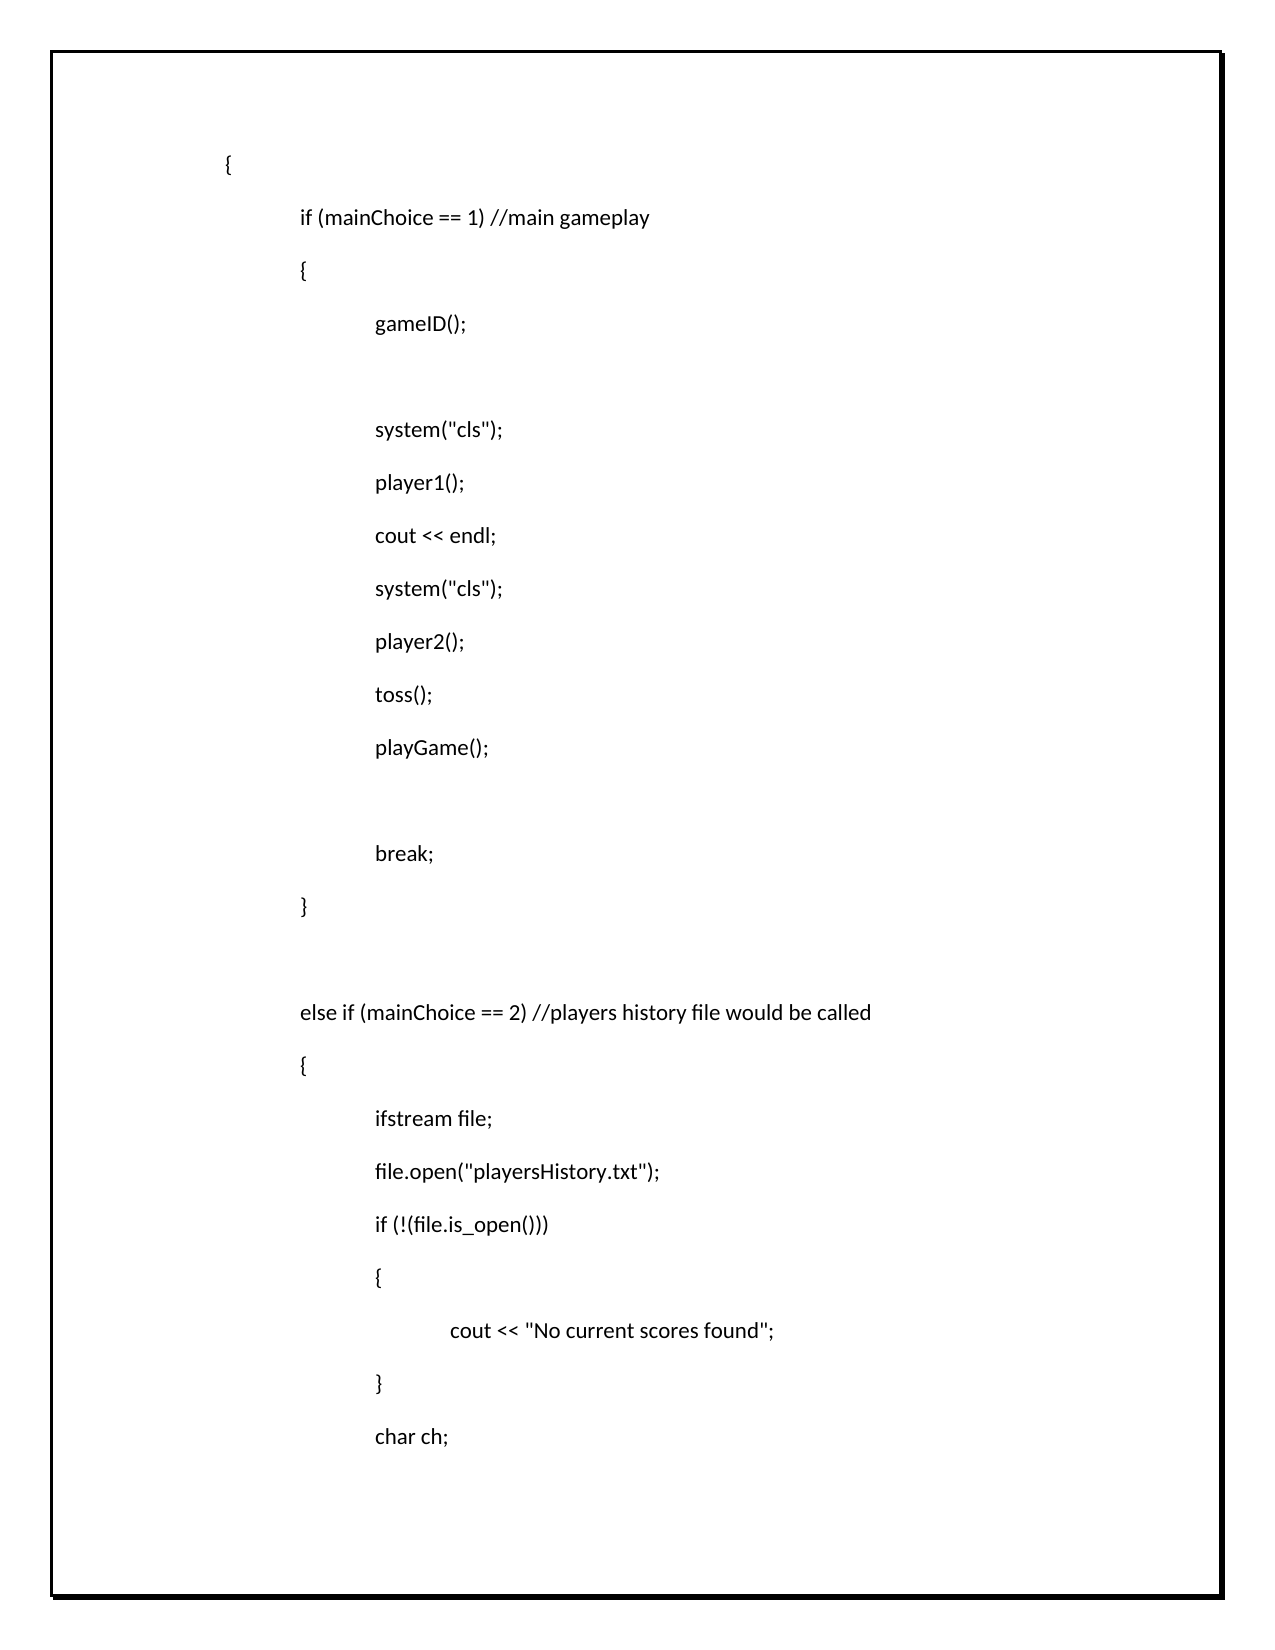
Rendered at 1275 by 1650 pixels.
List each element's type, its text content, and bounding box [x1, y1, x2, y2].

text player1(); [150, 468, 1122, 496]
text { [150, 256, 1122, 284]
text if (!(file.is_open())) [150, 1210, 1122, 1238]
text { [150, 1051, 1122, 1079]
text } [150, 1369, 1122, 1397]
text { [150, 1263, 1122, 1291]
text playGame(); [150, 733, 1122, 761]
text cout << endl; [150, 521, 1122, 549]
text if (mainChoice == 1) //main gameplay [150, 203, 1122, 231]
text break; [150, 839, 1122, 867]
text else if (mainChoice == 2) //players history file would be called [150, 998, 1122, 1026]
text char ch; [150, 1422, 1122, 1451]
text { [150, 150, 1122, 178]
text toss(); [150, 680, 1122, 708]
text gameID(); [150, 309, 1122, 337]
text cout << "No current scores found"; [150, 1316, 1122, 1344]
text system("cls"); [150, 574, 1122, 602]
text } [150, 892, 1122, 920]
text player2(); [150, 627, 1122, 655]
text file.open("playersHistory.txt"); [150, 1157, 1122, 1185]
text ifstream file; [150, 1104, 1122, 1132]
text system("cls"); [150, 415, 1122, 443]
